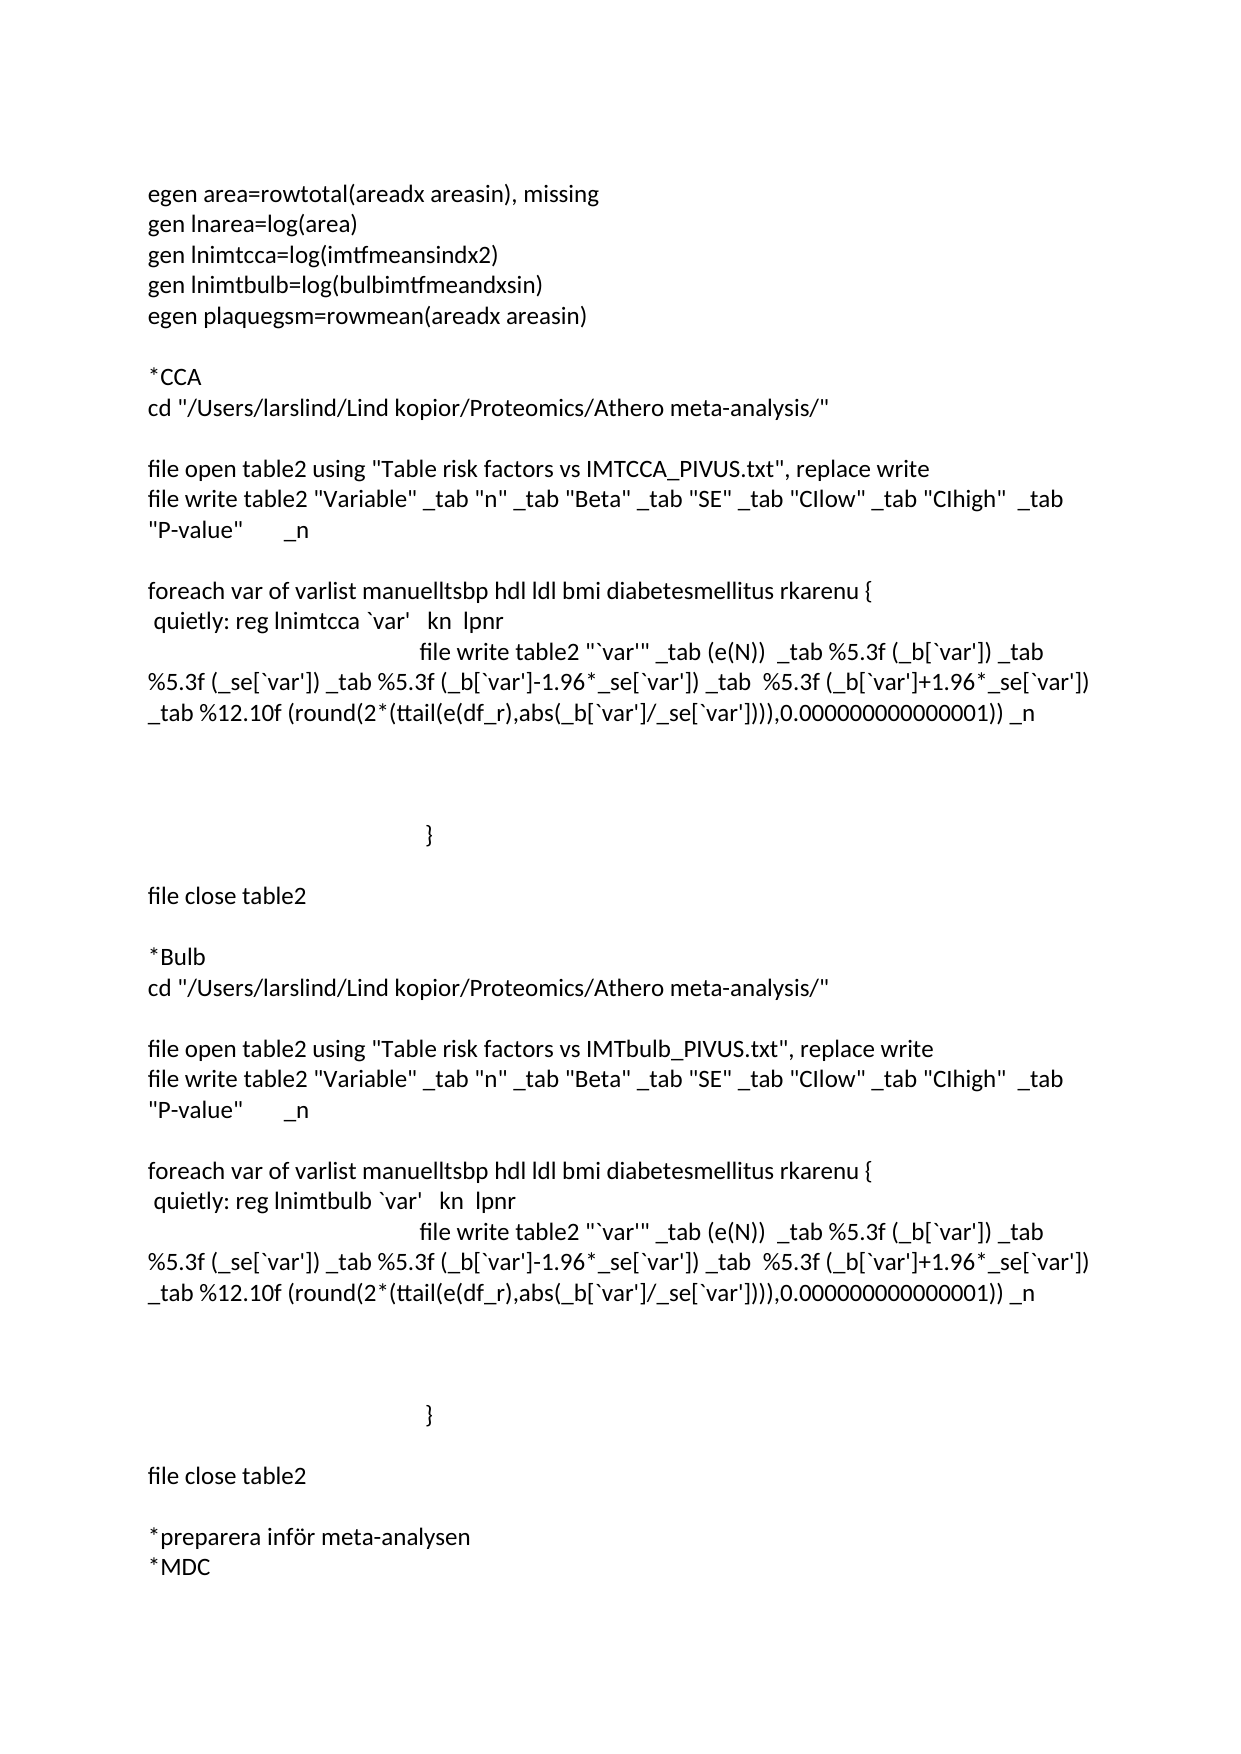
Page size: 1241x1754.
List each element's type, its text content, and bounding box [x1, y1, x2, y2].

text file close table2 [148, 880, 1093, 911]
text foreach var of varlist manuelltsbp hdl ldl bmi diabetesmellitus rkarenu { [148, 575, 1093, 605]
text file write table2 "Variable" _tab "n" _tab "Beta" _tab "SE" _tab "CIlow" _tab "CIhigh" _tab "P-value" _n [148, 483, 1093, 544]
text } [148, 1399, 1093, 1429]
text *MDC [148, 1552, 1093, 1582]
text file open table2 using "Table risk factors vs IMTCCA_PIVUS.txt", replace write [148, 453, 1093, 483]
text file write table2 "Variable" _tab "n" _tab "Beta" _tab "SE" _tab "CIlow" _tab "CIhigh" _tab "P-value" _n [148, 1063, 1093, 1124]
text quietly: reg lnimtbulb `var' kn lpnr [148, 1185, 1093, 1216]
text cd "/Users/larslind/Lind kopior/Proteomics/Athero meta-analysis/" [148, 392, 1093, 422]
text quietly: reg lnimtcca `var' kn lpnr [148, 605, 1093, 636]
text file write table2 "`var'" _tab (e(N)) _tab %5.3f (_b[`var']) _tab %5.3f (_se[`var']) _tab %5.3f (_b[`var']-1.96*_se[`var']) _tab %5.3f (_b[`var']+1.96*_se[`var']) _tab %12.10f (round(2*(ttail(e(df_r),abs(_b[`var']/_se[`var']))),0.000000000000001)) _n [148, 636, 1093, 727]
text file open table2 using "Table risk factors vs IMTbulb_PIVUS.txt", replace write [148, 1033, 1093, 1063]
text gen lnarea=log(area) [148, 209, 1093, 239]
text foreach var of varlist manuelltsbp hdl ldl bmi diabetesmellitus rkarenu { [148, 1155, 1093, 1185]
text cd "/Users/larslind/Lind kopior/Proteomics/Athero meta-analysis/" [148, 972, 1093, 1002]
text egen area=rowtotal(areadx areasin), missing [148, 178, 1093, 209]
text *CCA [148, 361, 1093, 392]
text egen plaquegsm=rowmean(areadx areasin) [148, 300, 1093, 331]
text gen lnimtcca=log(imtfmeansindx2) [148, 239, 1093, 270]
text } [148, 819, 1093, 849]
text *Bulb [148, 941, 1093, 972]
text gen lnimtbulb=log(bulbimtfmeandxsin) [148, 270, 1093, 300]
text file write table2 "`var'" _tab (e(N)) _tab %5.3f (_b[`var']) _tab %5.3f (_se[`var']) _tab %5.3f (_b[`var']-1.96*_se[`var']) _tab %5.3f (_b[`var']+1.96*_se[`var']) _tab %12.10f (round(2*(ttail(e(df_r),abs(_b[`var']/_se[`var']))),0.000000000000001)) _n [148, 1216, 1093, 1307]
text file close table2 [148, 1460, 1093, 1491]
text *preparera inför meta-analysen [148, 1521, 1093, 1552]
